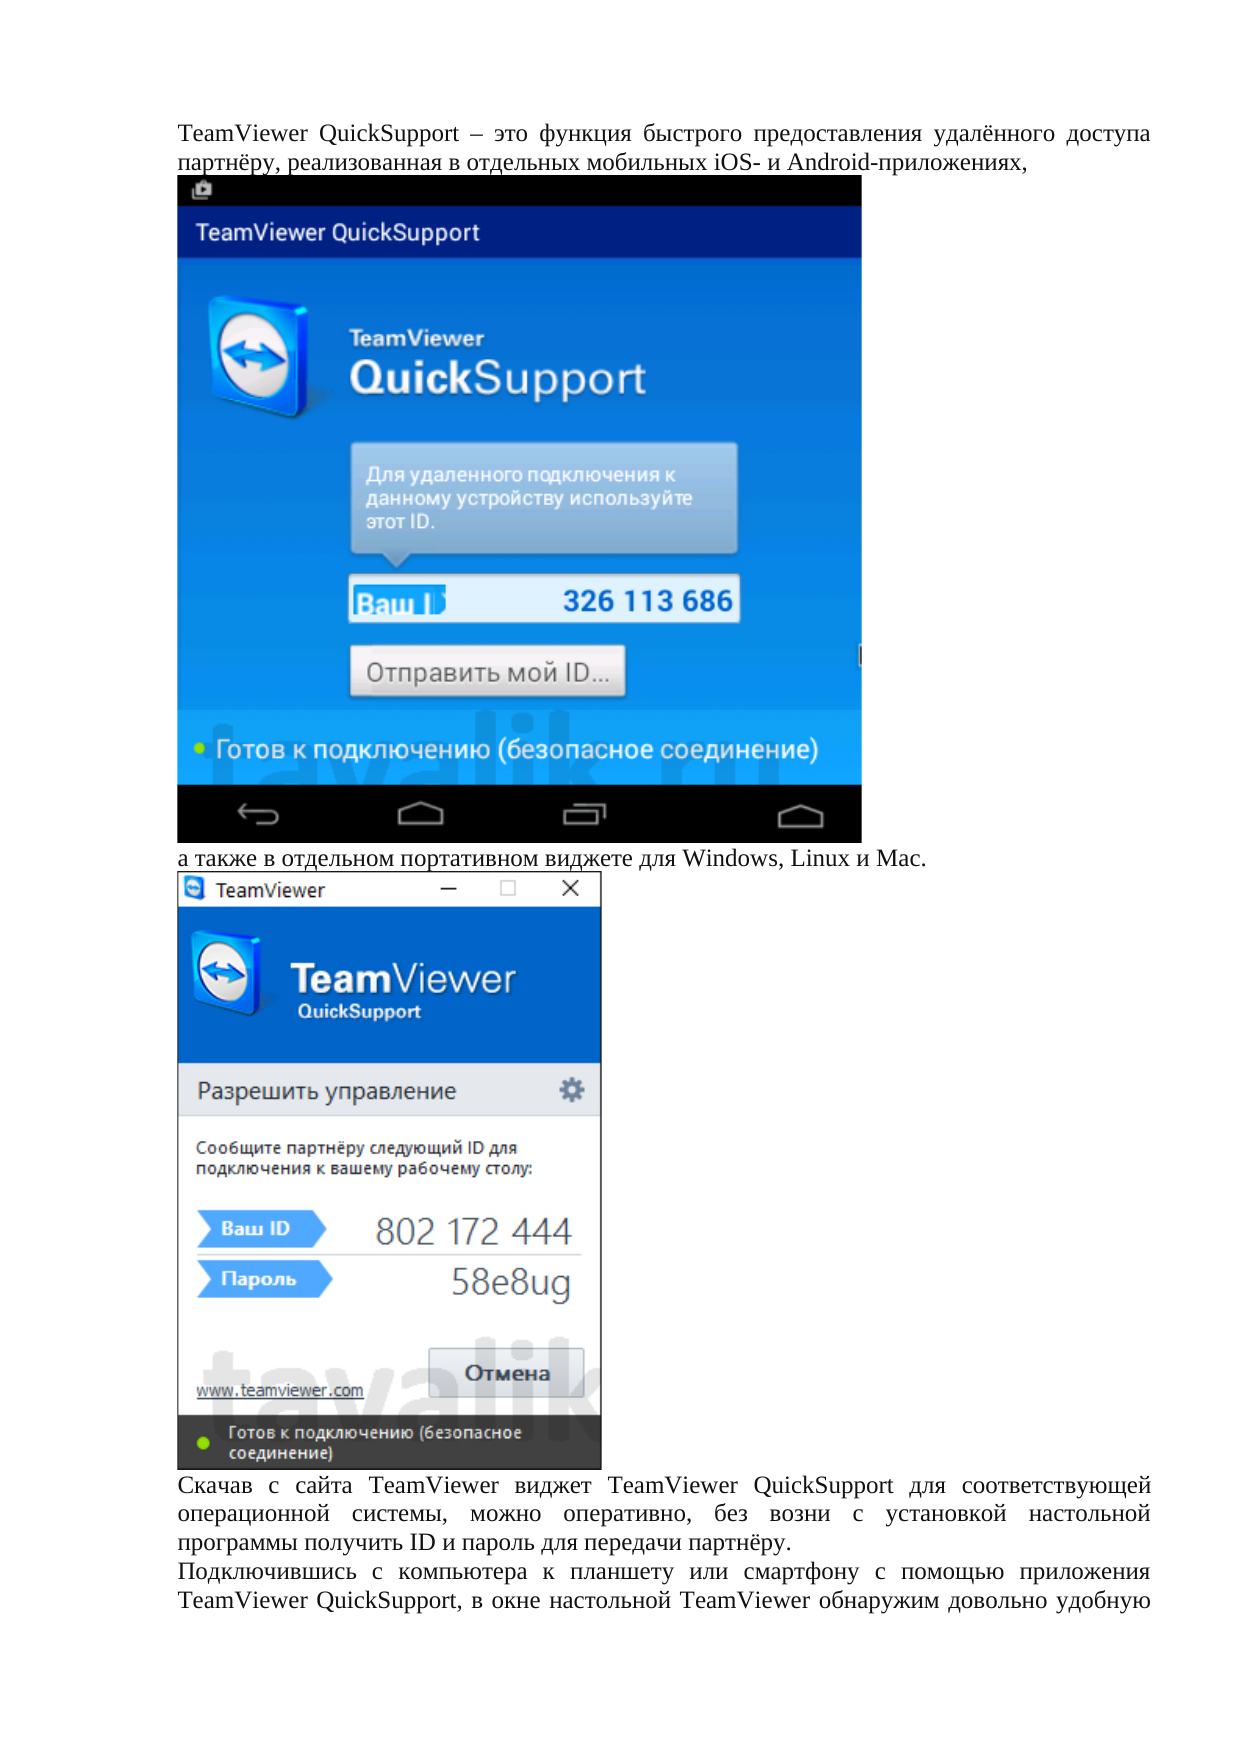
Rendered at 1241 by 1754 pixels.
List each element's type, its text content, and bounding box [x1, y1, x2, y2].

picture [177, 175, 862, 843]
picture [177, 871, 602, 1470]
text Скачав с сайта TeamViewer виджет TeamViewer QuickSupport для соответствующей операционной системы, можно оперативно, без возни с установкой настольной программы получить ID и пароль для передачи партнёру. [177, 1470, 1152, 1556]
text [177, 1556, 1152, 1613]
text а также в отдельном портативном виджете для Windows, Linux и Mac. [177, 843, 1152, 871]
text TeamViewer QuickSupport – это функция быстрого предоставления удалённого доступа партнёру, реализованная в отдельных мобильных iOS- и Android-приложениях, [177, 118, 1152, 176]
